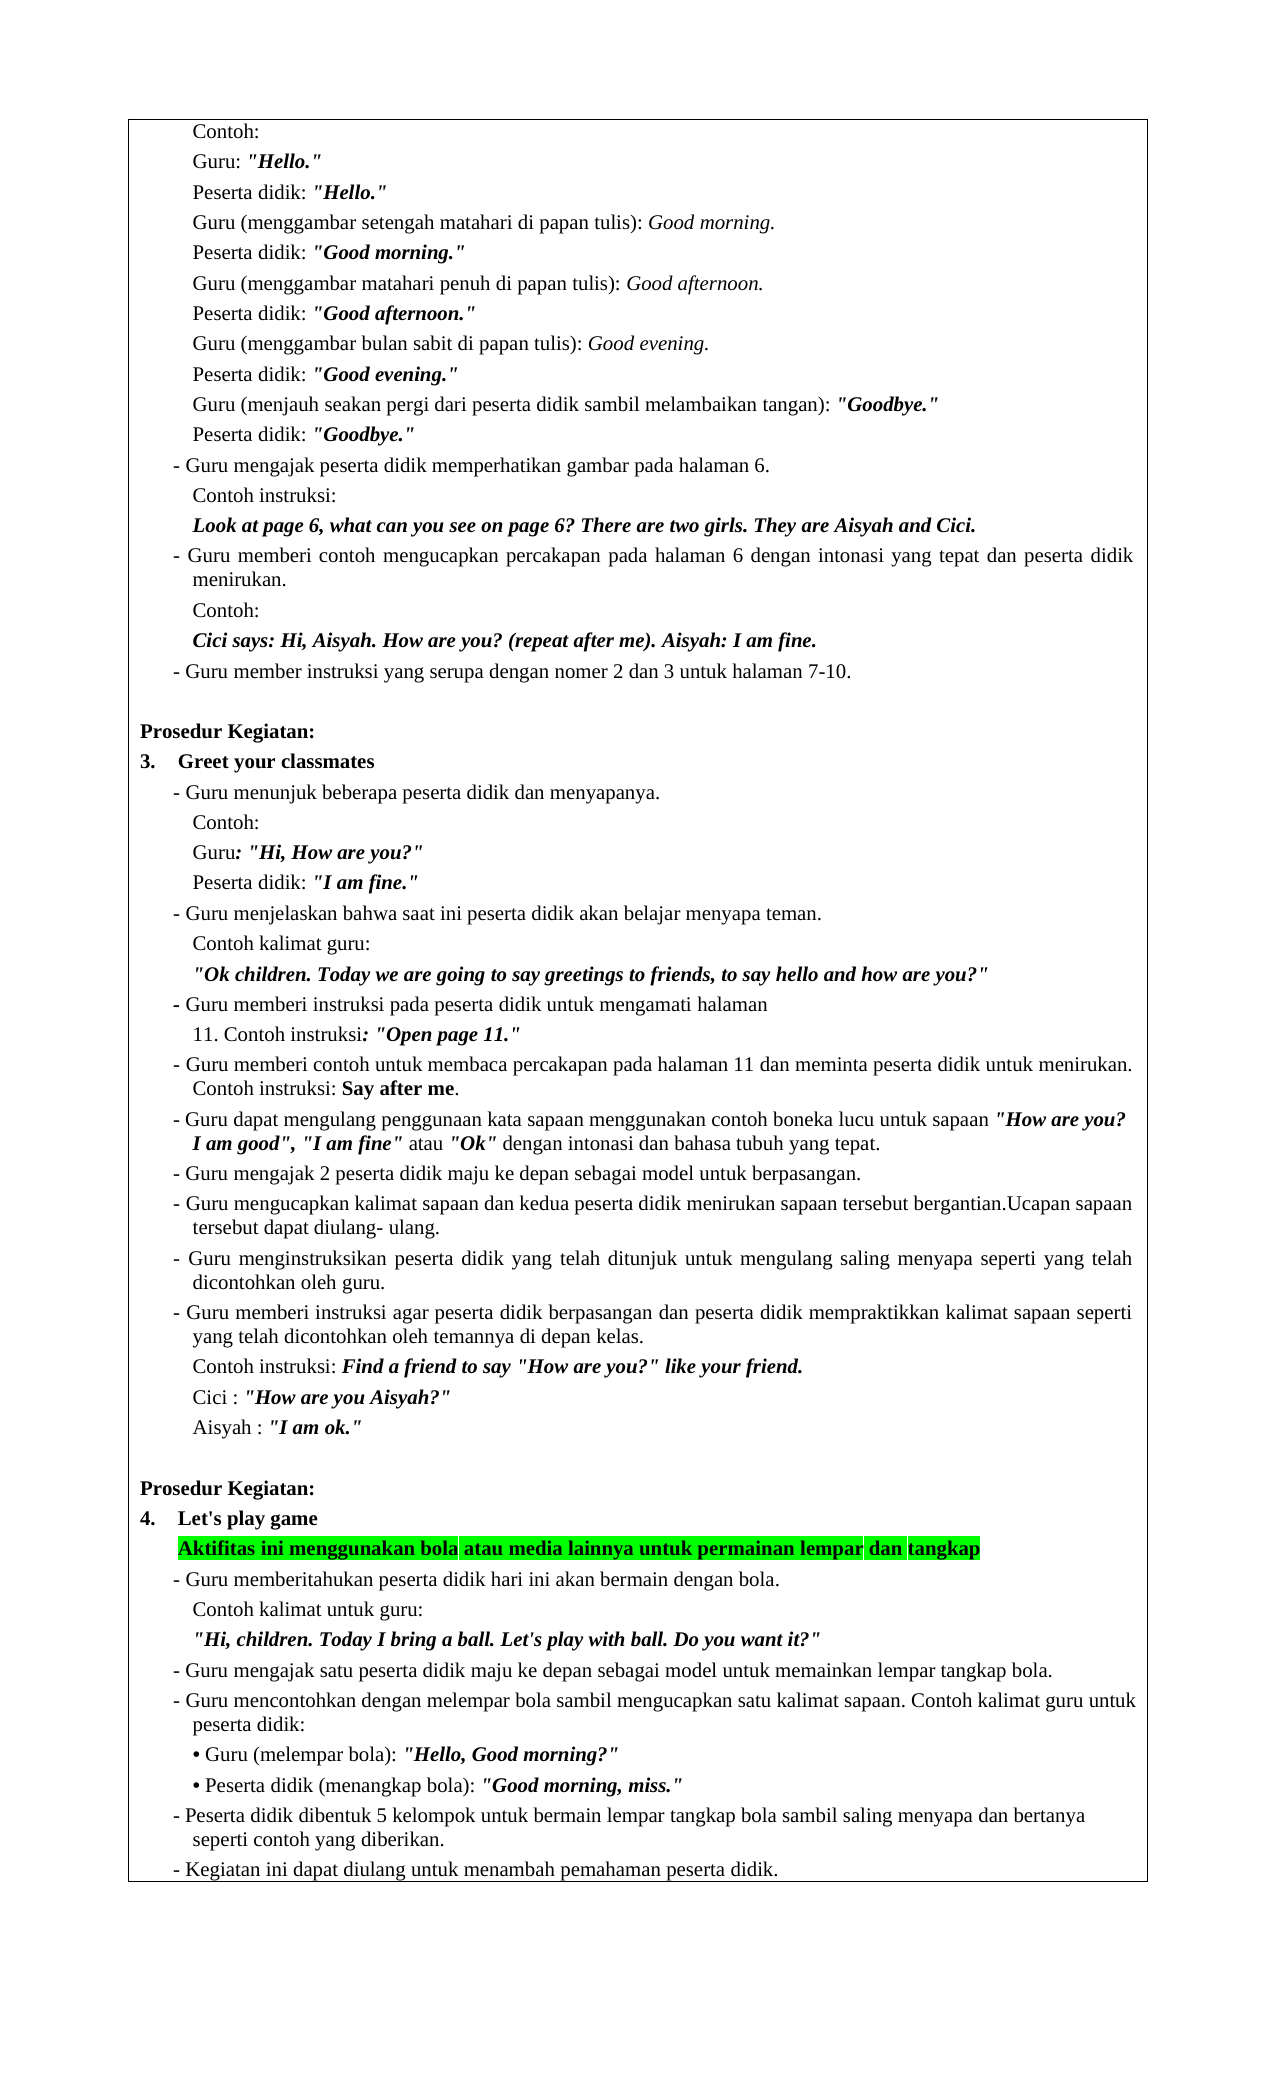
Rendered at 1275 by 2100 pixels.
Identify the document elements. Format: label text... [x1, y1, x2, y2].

table_header Contoh: Guru: "Hello." Peserta didik: "Hello." Guru (menggambar setengah matahari di papan tulis): Good morning. Peserta didik: "Good morning." Guru (menggambar matahari penuh di papan tulis): Good afternoon. Peserta didik: "Good afternoon." Guru (menggambar bulan sabit di papan tulis): Good evening. Peserta didik: "Good evening." Guru (menjauh seakan pergi dari peserta didik sambil melambaikan tangan): "Goodbye." Peserta didik: "Goodbye." Guru mengajak peserta didik memperhatikan gambar pada halaman 6. Contoh instruksi: Look at page 6, what can you see on page 6? There are two girls. They are Aisyah and Cici. Guru memberi contoh mengucapkan percakapan pada halaman 6 dengan intonasi yang tepat dan peserta didik menirukan. Contoh: Cici says: Hi, Aisyah. How are you? (repeat after me). Aisyah: I am fine. Guru member instruksi yang serupa dengan nomer 2 dan 3 untuk halaman 7-10. Prosedur Kegiatan: Greet your classmates Guru menunjuk beberapa peserta didik dan menyapanya. Contoh: Guru: "Hi, How are you?" Peserta didik: "I am fine." Guru menjelaskan bahwa saat ini peserta didik akan belajar menyapa teman. Contoh kalimat guru: "Ok children. Today we are going to say greetings to friends, to say hello and how are you?" Guru memberi instruksi pada peserta didik untuk mengamati halaman 11. Contoh instruksi: "Open page 11." Guru memberi contoh untuk membaca percakapan pada halaman 11 dan meminta peserta didik untuk menirukan. Contoh instruksi: Say after me. Guru dapat mengulang penggunaan kata sapaan menggunakan contoh boneka lucu untuk sapaan "How are you? I am good", "I am fine" atau "Ok" dengan intonasi dan bahasa tubuh yang tepat. Guru mengajak 2 peserta didik maju ke depan sebagai model untuk berpasangan. Guru mengucapkan kalimat sapaan dan kedua peserta didik menirukan sapaan tersebut bergantian.Ucapan sapaan tersebut dapat diulang- ulang. Guru menginstruksikan peserta didik yang telah ditunjuk untuk mengulang saling menyapa seperti yang telah dicontohkan oleh guru. Guru memberi instruksi agar peserta didik berpasangan dan peserta didik mempraktikkan kalimat sapaan seperti yang telah dicontohkan oleh temannya di depan kelas. Contoh instruksi: Find a friend to say "How are you?" like your friend. Cici : "How are you Aisyah?" Aisyah : "I am ok." Prosedur Kegiatan: Let's play game Aktifitas ini menggunakan bola atau media lainnya untuk permainan lempar dan tangkap Guru memberitahukan peserta didik hari ini akan bermain dengan bola. Contoh kalimat untuk guru: "Hi, children. Today I bring a ball. Let's play with ball. Do you want it?" Guru mengajak satu peserta didik maju ke depan sebagai model untuk memainkan lempar tangkap bola. Guru mencontohkan dengan melempar bola sambil mengucapkan satu kalimat sapaan. Contoh kalimat guru untuk peserta didik: Guru (melempar bola): "Hello, Good morning?" Peserta didik (menangkap bola): "Good morning, miss." Peserta didik dibentuk 5 kelompok untuk bermain lempar tangkap bola sambil saling menyapa dan bertanya seperti contoh yang diberikan. Kegiatan ini dapat diulang untuk menambah pemahaman peserta didik. [129, 120, 1147, 1881]
